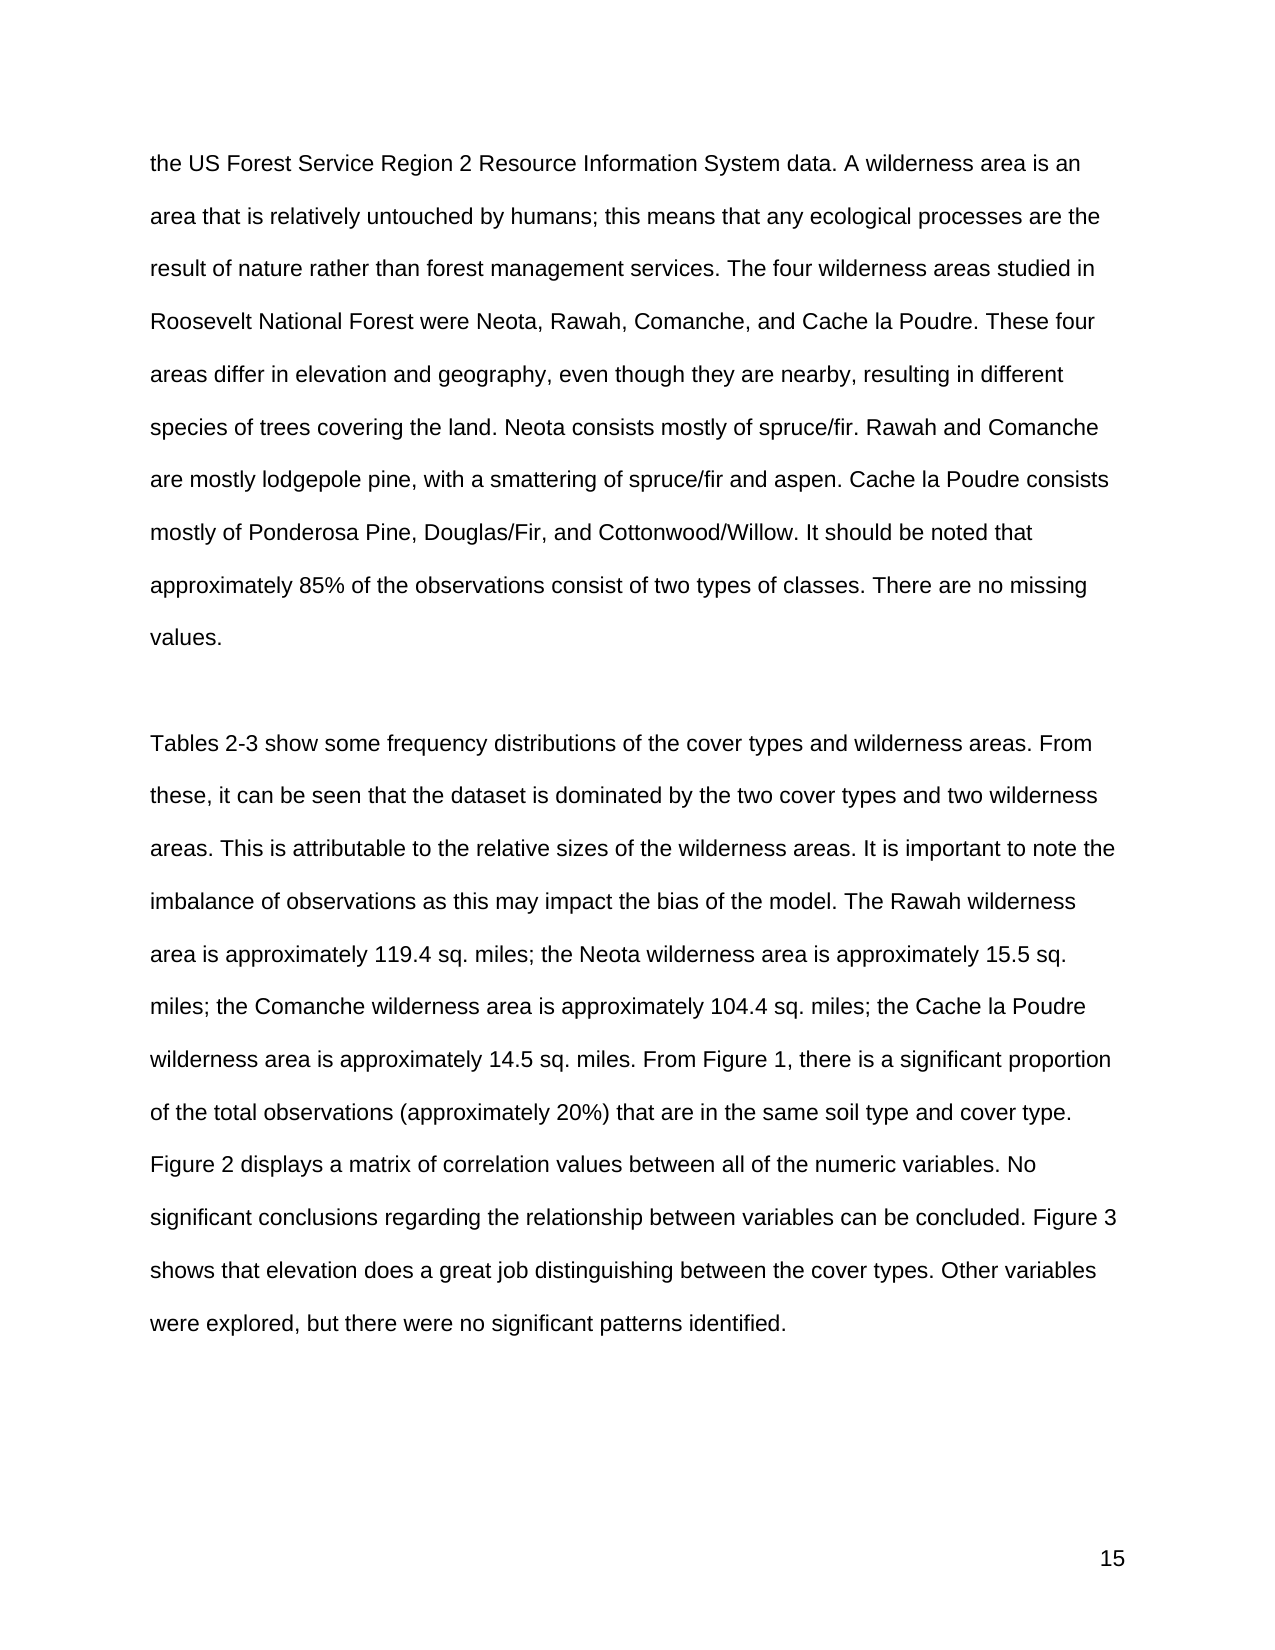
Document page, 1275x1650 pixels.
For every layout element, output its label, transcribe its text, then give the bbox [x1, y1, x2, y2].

text Tables 2-3 show some frequency distributions of the cover types and wilderness areas. From these, it can be seen that the dataset is dominated by the two cover types and two wilderness areas. This is attributable to the relative sizes of the wilderness areas. It is important to note the imbalance of observations as this may impact the bias of the model. The Rawah wilderness area is approximately 119.4 sq. miles; the Neota wilderness area is approximately 15.5 sq. miles; the Comanche wilderness area is approximately 104.4 sq. miles; the Cache la Poudre wilderness area is approximately 14.5 sq. miles. From Figure 1, there is a significant proportion of the total observations (approximately 20%) that are in the same soil type and cover type. Figure 2 displays a matrix of correlation values between all of the numeric variables. No significant conclusions regarding the relationship between variables can be concluded. Figure 3 shows that elevation does a great job distinguishing between the cover types. Other variables were explored, but there were no significant patterns identified. [150, 730, 1125, 1336]
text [150, 150, 1125, 651]
